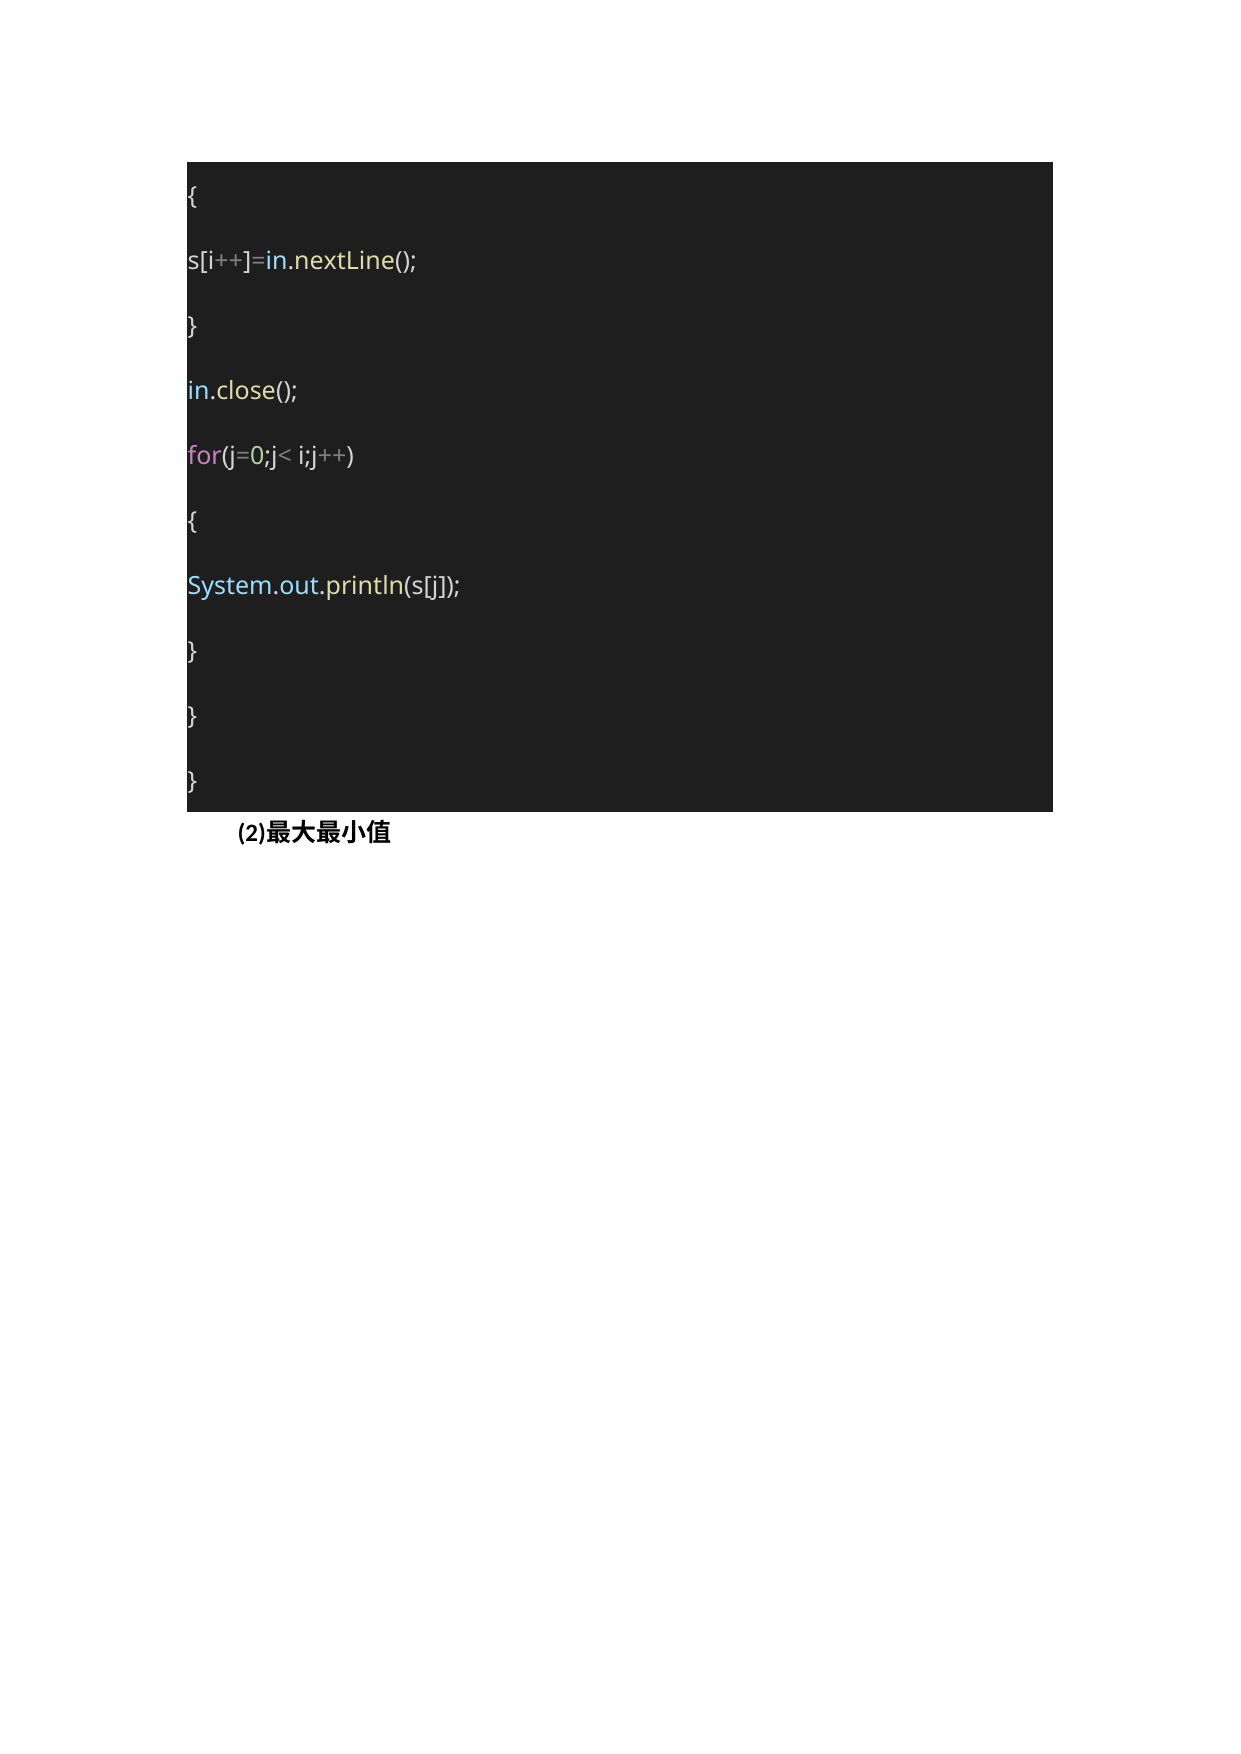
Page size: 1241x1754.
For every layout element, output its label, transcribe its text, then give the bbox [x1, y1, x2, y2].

text System.out.println(s[j]); [187, 552, 1053, 617]
text } [187, 747, 1053, 812]
text s[i++]=in.nextLine(); [187, 227, 1053, 292]
text } [187, 617, 1053, 682]
text { [187, 162, 1053, 227]
text { [187, 487, 1053, 552]
text in.close(); [187, 357, 1053, 422]
text for(j=0;j< i;j++) [187, 422, 1053, 487]
list 最大最小值 [187, 812, 1053, 848]
text } [187, 292, 1053, 357]
text } [187, 682, 1053, 747]
